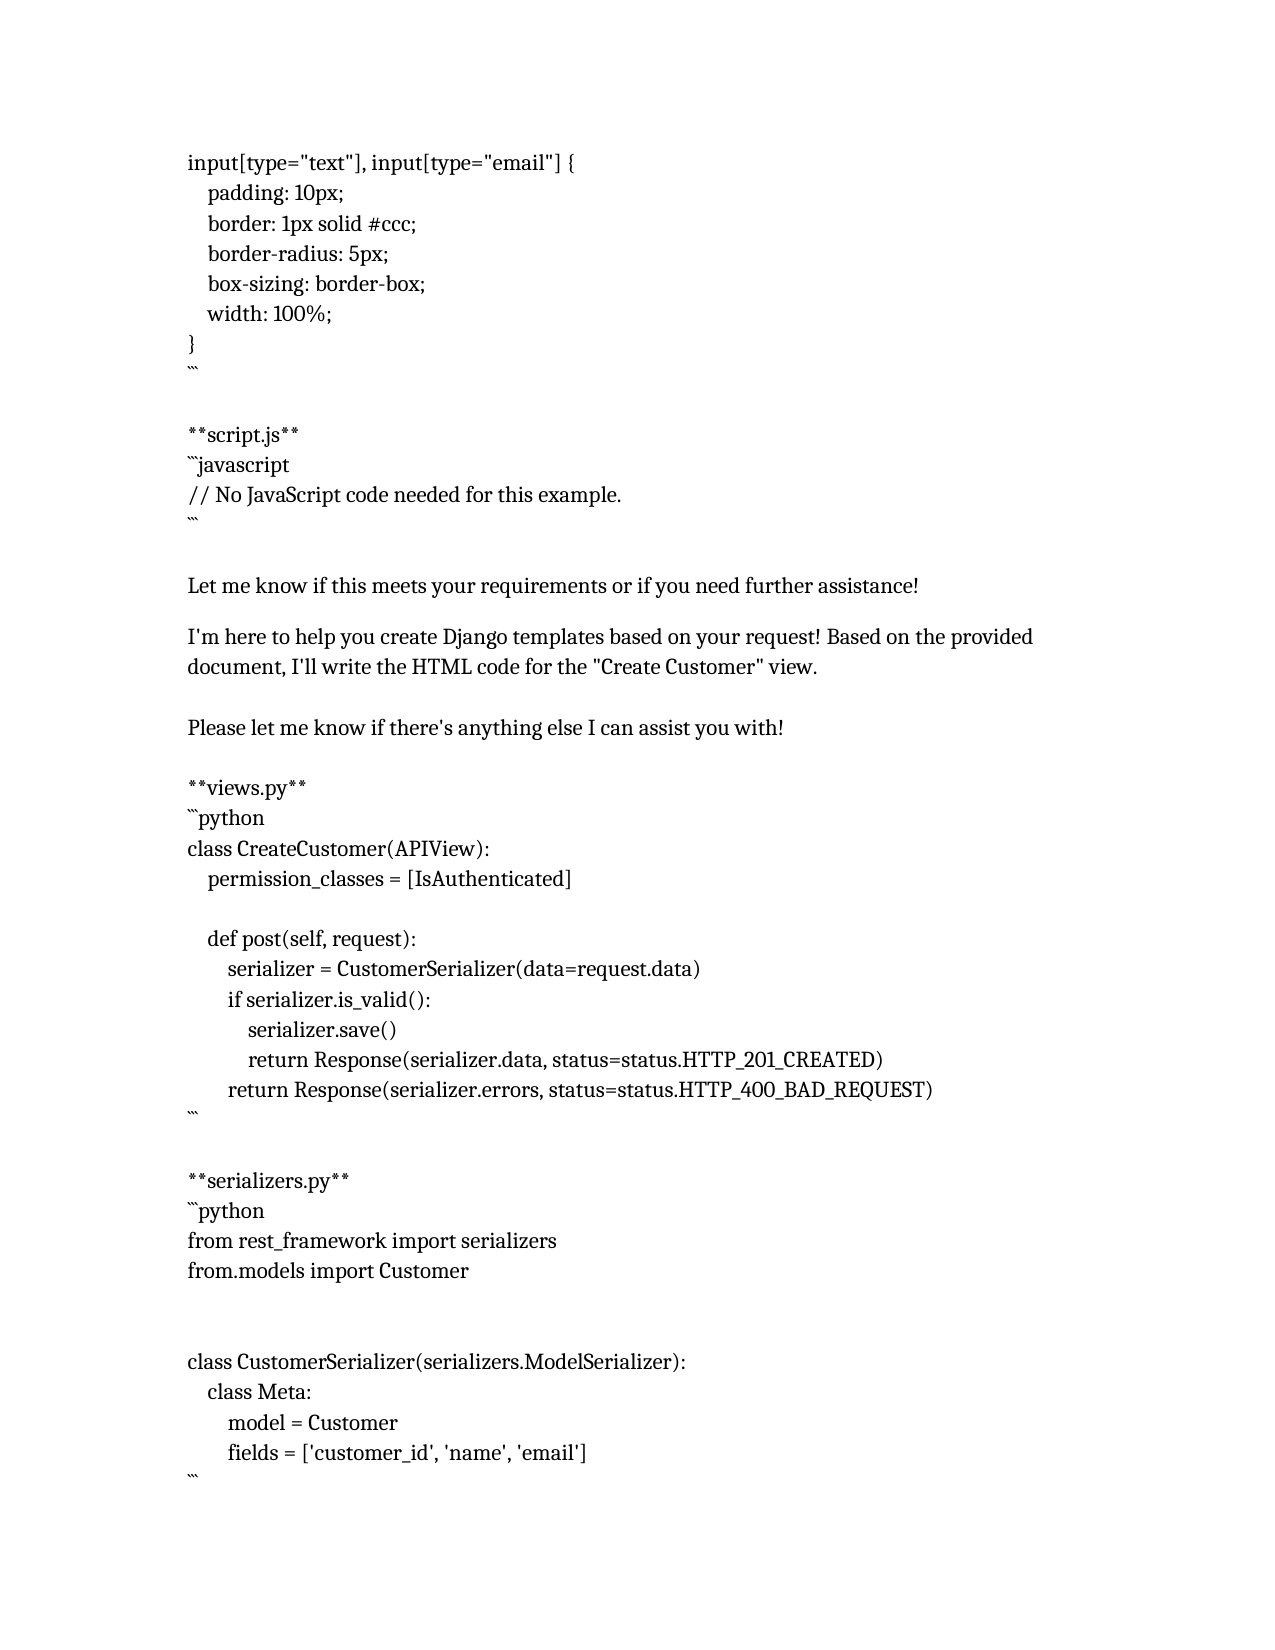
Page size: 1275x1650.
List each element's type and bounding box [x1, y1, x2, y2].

text [187, 624, 1087, 1496]
text [187, 150, 1087, 599]
